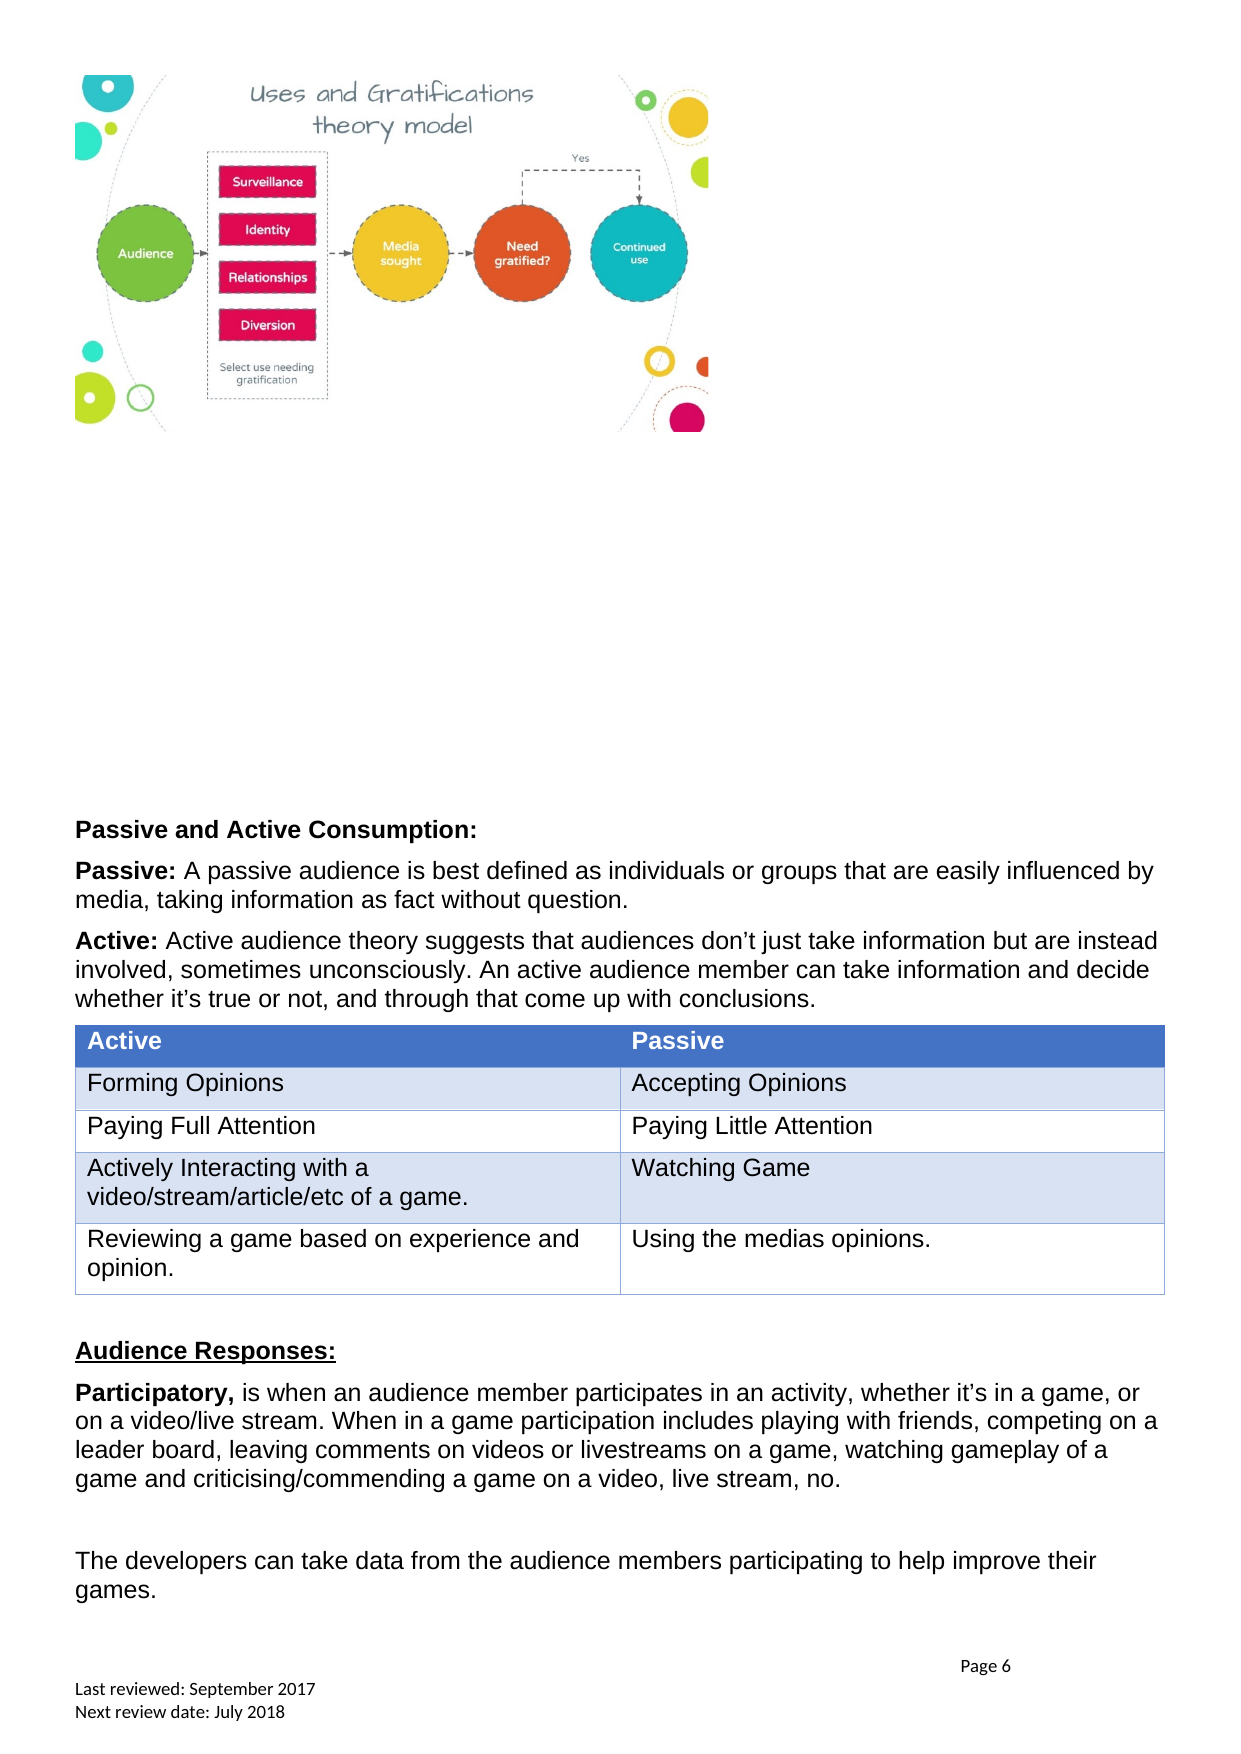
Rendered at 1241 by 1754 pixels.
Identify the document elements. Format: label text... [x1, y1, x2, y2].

picture [75, 75, 709, 432]
table_cell Accepting Opinions [621, 1068, 1164, 1109]
table_cell Forming Opinions [76, 1068, 620, 1109]
table_cell Using the medias opinions. [621, 1224, 1164, 1294]
text Audience Responses: [75, 1336, 1165, 1365]
table_header Active [76, 1026, 620, 1067]
text Active: Active audience theory suggests that audiences don’t just take information but are instead involved, sometimes unconsciously. An active audience member can take information and decide whether it’s true or not, and through that come up with conclusions. [75, 926, 1165, 1012]
table_cell Actively Interacting with a video/stream/article/etc of a game. [76, 1153, 620, 1223]
text Passive: A passive audience is best defined as individuals or groups that are easily influenced by media, taking information as fact without question. [75, 856, 1165, 914]
text Participatory, is when an audience member participates in an activity, whether it’s in a game, or on a video/live stream. When in a game participation includes playing with friends, competing on a leader board, leaving comments on videos or livestreams on a game, watching gameplay of a game and criticising/commending a game on a video, live stream, no. [75, 1377, 1165, 1492]
table_cell Reviewing a game based on experience and opinion. [76, 1224, 620, 1294]
table_cell Paying Full Attention [76, 1111, 620, 1152]
text Passive and Active Consumption: [75, 815, 1165, 844]
table_cell Watching Game [621, 1153, 1164, 1223]
text The developers can take data from the audience members participating to help improve their games. [75, 1546, 1165, 1604]
table_header Passive [621, 1026, 1164, 1067]
table_cell Paying Little Attention [621, 1111, 1164, 1152]
